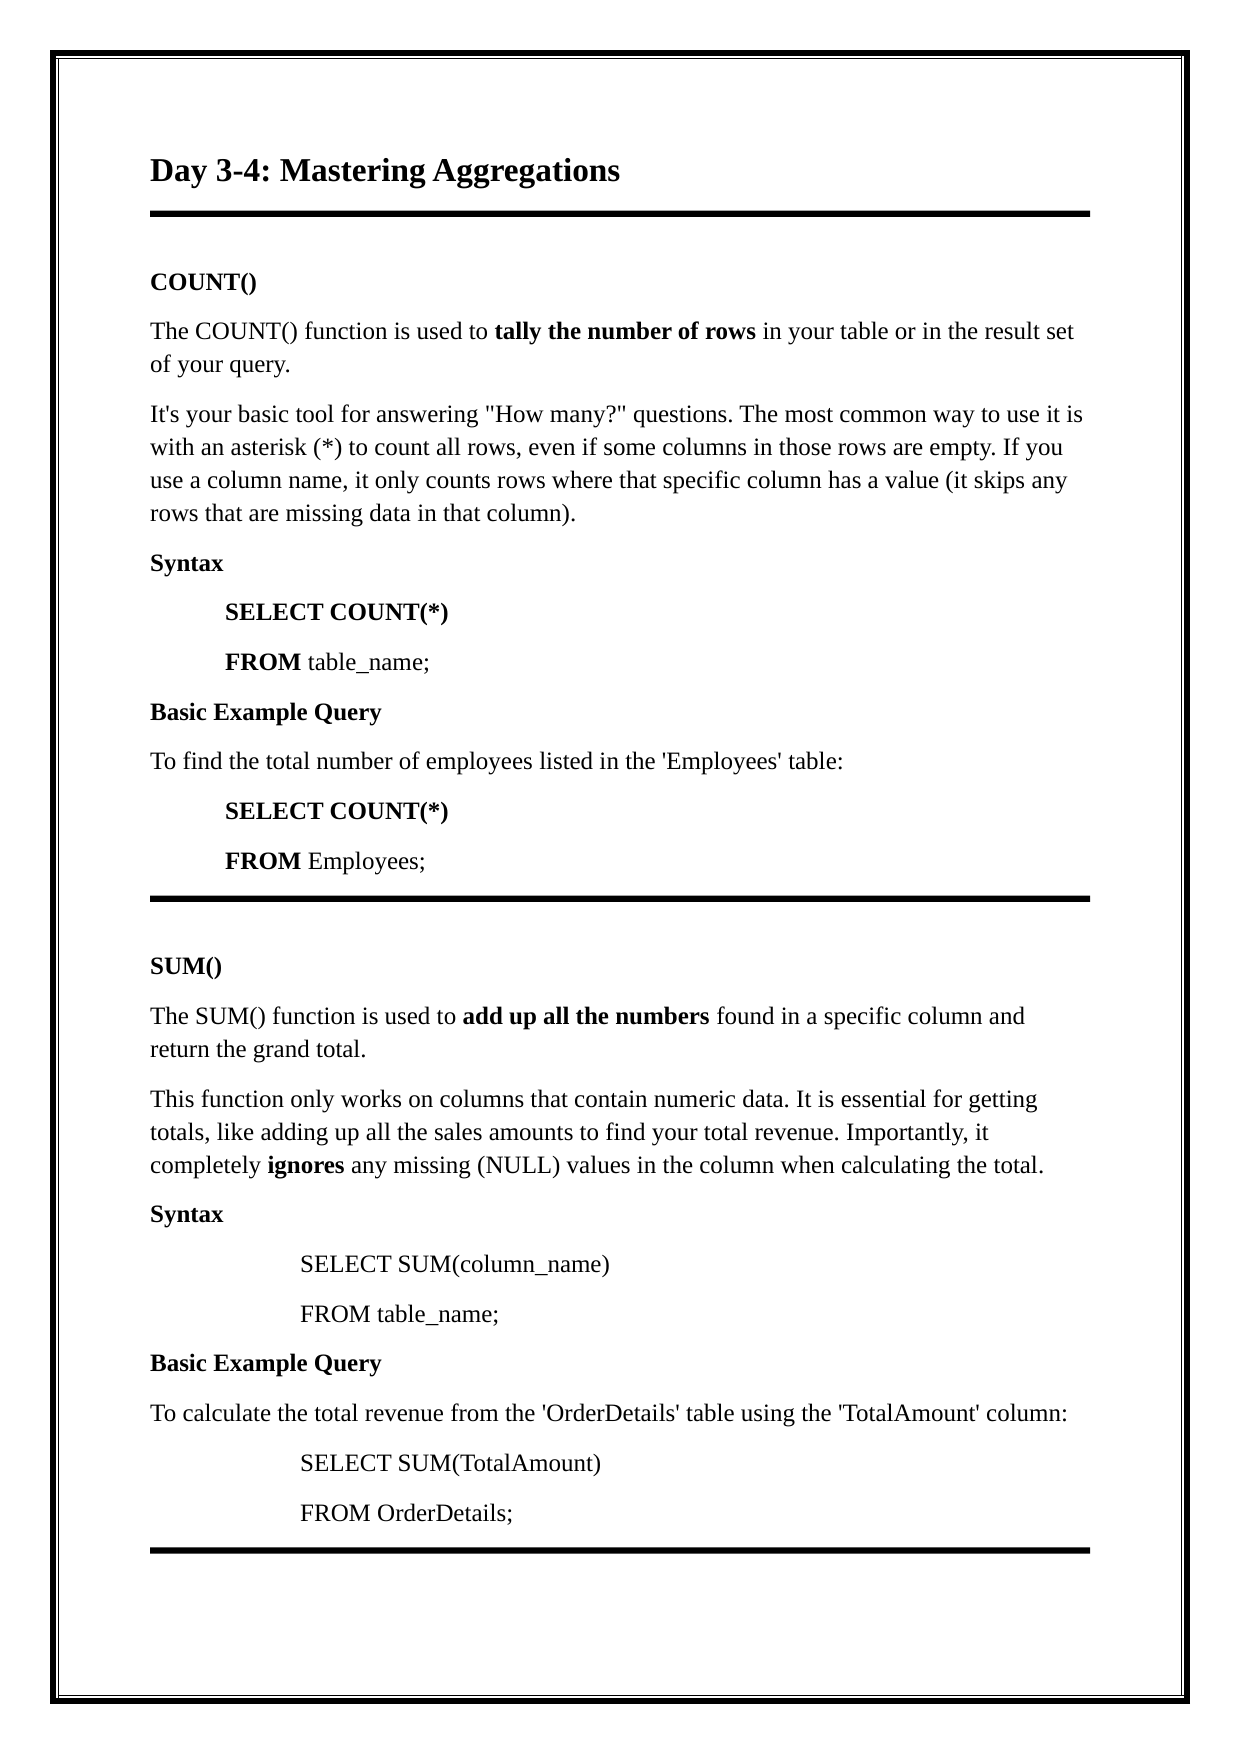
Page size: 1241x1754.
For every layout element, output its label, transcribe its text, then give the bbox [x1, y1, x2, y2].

text To calculate the total revenue from the 'OrderDetails' table using the 'TotalAmount' column: [150, 1398, 1090, 1427]
text FROM table_name; [300, 1299, 1090, 1328]
text To find the total number of employees listed in the 'Employees' table: [150, 746, 1090, 775]
text Syntax [150, 548, 1090, 576]
text FROM OrderDetails; [300, 1498, 1090, 1526]
text Basic Example Query [150, 1348, 1090, 1377]
text SELECT COUNT(*) [225, 796, 1090, 825]
text SELECT COUNT(*) [225, 597, 1090, 626]
text SELECT SUM(column_name) [300, 1249, 1090, 1278]
text Syntax [150, 1199, 1090, 1228]
text FROM table_name; [225, 647, 1090, 676]
text SELECT SUM(TotalAmount) [300, 1448, 1090, 1477]
text The SUM() function is used to add up all the numbers found in a specific column and return the grand total. [150, 1001, 1090, 1063]
text Day 3-4: Mastering Aggregations [150, 150, 1090, 188]
text FROM Employees; [225, 846, 1090, 874]
text SUM() [150, 951, 1090, 980]
text Basic Example Query [150, 697, 1090, 726]
text It's your basic tool for answering "How many?" questions. The most common way to use it is with an asterisk (*) to count all rows, even if some columns in those rows are empty. If you use a column name, it only counts rows where that specific column has a value (it skips any rows that are missing data in that column). [150, 399, 1090, 527]
text The COUNT() function is used to tally the number of rows in your table or in the result set of your query. [150, 316, 1090, 378]
text COUNT() [150, 267, 1090, 295]
text This function only works on columns that contain numeric data. It is essential for getting totals, like adding up all the sales amounts to find your total revenue. Importantly, it completely ignores any missing (NULL) values in the column when calculating the total. [150, 1084, 1090, 1178]
